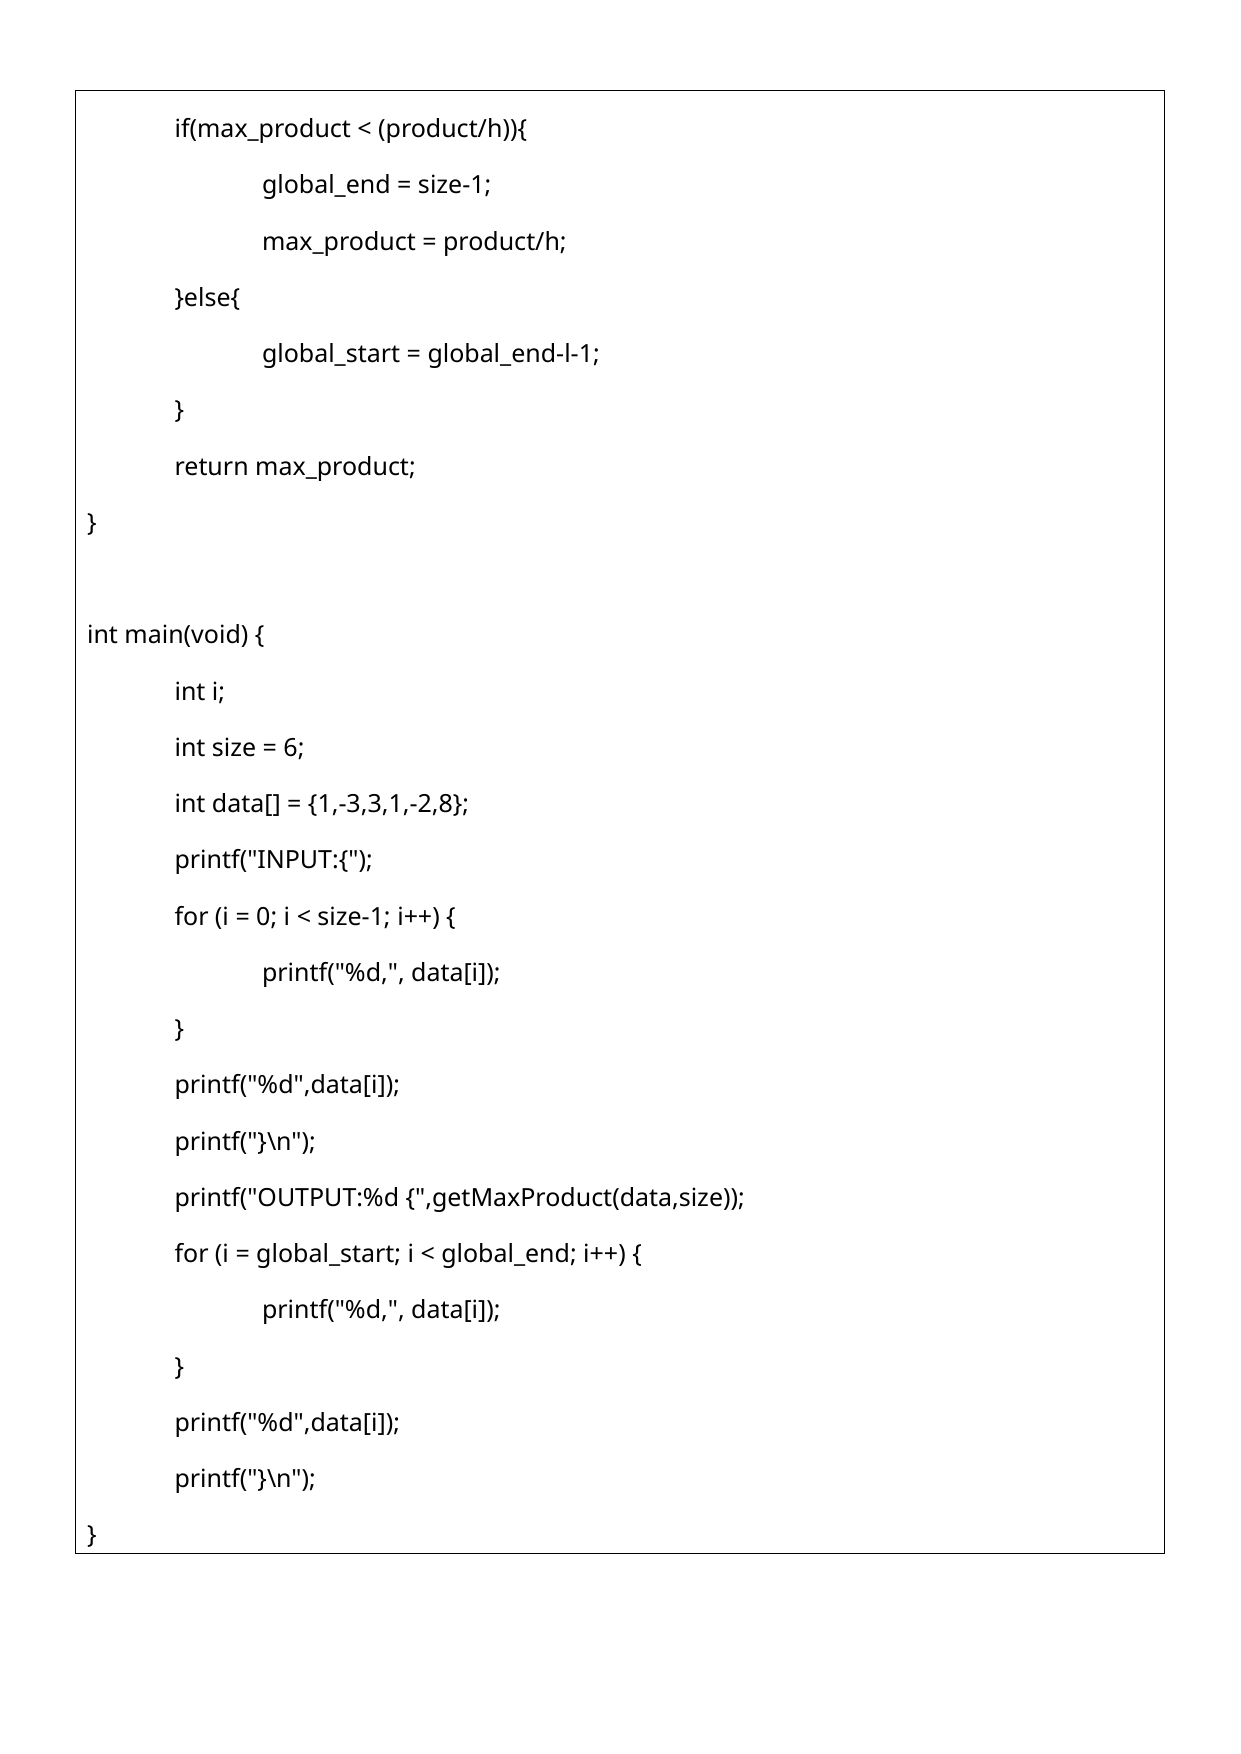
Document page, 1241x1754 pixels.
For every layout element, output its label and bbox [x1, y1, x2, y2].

table_header [76, 91, 1164, 1553]
